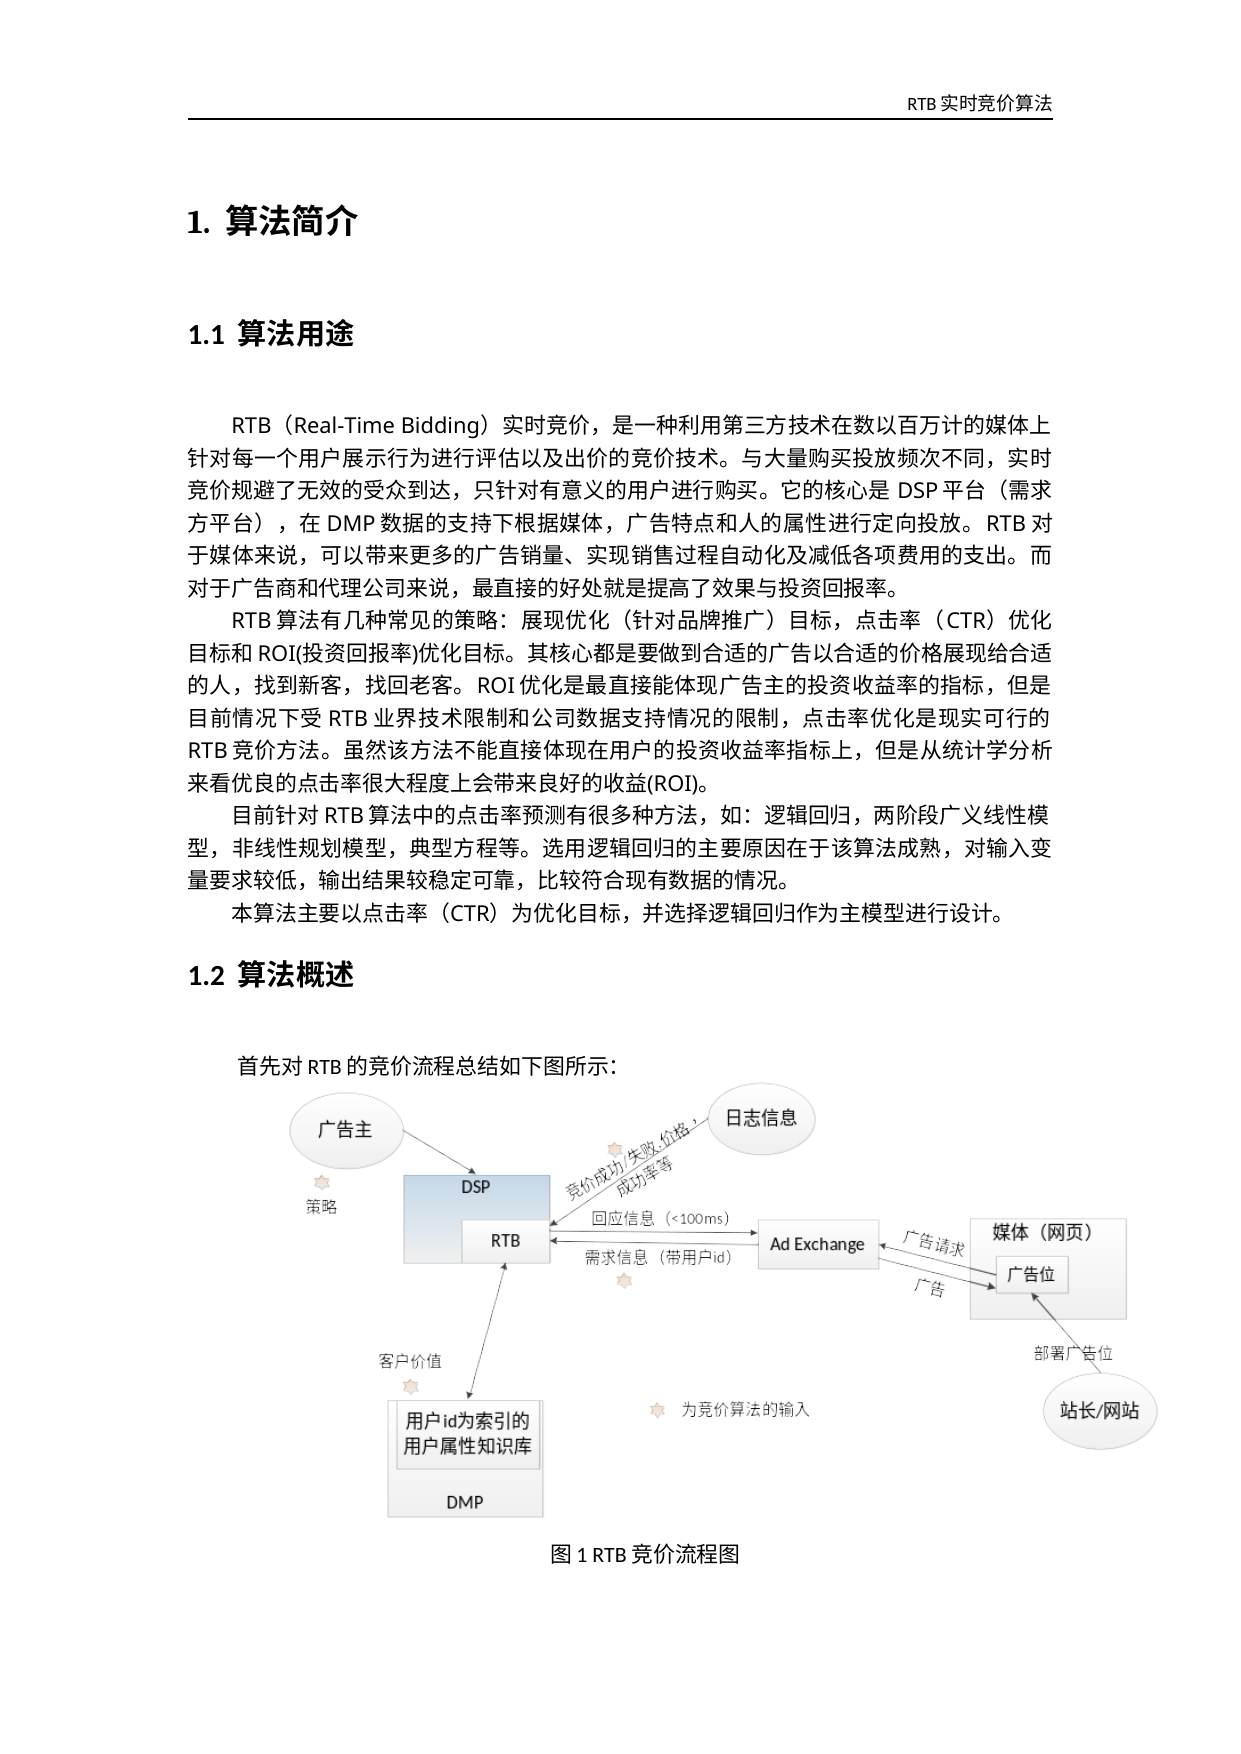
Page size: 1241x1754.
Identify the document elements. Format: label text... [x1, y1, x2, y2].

subtitle 算法用途 [187, 299, 1053, 364]
text 目前针对RTB算法中的点击率预测有很多种方法，如：逻辑回归，两阶段广义线性模型，非线性规划模型，典型方程等。选用逻辑回归的主要原因在于该算法成熟，对输入变量要求较低，输出结果较稳定可靠，比较符合现有数据的情况。 [187, 798, 1053, 895]
text RTB算法有几种常见的策略：展现优化（针对品牌推广）目标，点击率（CTR）优化目标和ROI(投资回报率)优化目标。其核心都是要做到合适的广告以合适的价格展现给合适的人，找到新客，找回老客。ROI优化是最直接能体现广告主的投资收益率的指标，但是目前情况下受RTB业界技术限制和公司数据支持情况的限制，点击率优化是现实可行的RTB竞价方法。虽然该方法不能直接体现在用户的投资收益率指标上，但是从统计学分析来看优良的点击率很大程度上会带来良好的收益(ROI)。 [187, 603, 1053, 798]
text RTB（Real-Time Bidding）实时竞价，是一种利用第三方技术在数以百万计的媒体上针对每一个用户展示行为进行评估以及出价的竞价技术。与大量购买投放频次不同，实时竞价规避了无效的受众到达，只针对有意义的用户进行购买。它的核心是DSP平台（需求方平台），在DMP数据的支持下根据媒体，广告特点和人的属性进行定向投放。RTB对于媒体来说，可以带来更多的广告销量、实现销售过程自动化及减低各项费用的支出。而对于广告商和代理公司来说，最直接的好处就是提高了效果与投资回报率。 [187, 408, 1053, 603]
subtitle 算法简介 [187, 187, 1053, 252]
text 本算法主要以点击率（CTR）为优化目标，并选择逻辑回归作为主模型进行设计。 [187, 895, 1053, 928]
text 图1 RTB竞价流程图 [237, 1081, 1053, 1569]
text 首先对RTB的竞价流程总结如下图所示： [237, 1049, 1053, 1081]
subtitle 算法概述 [187, 940, 1053, 1005]
